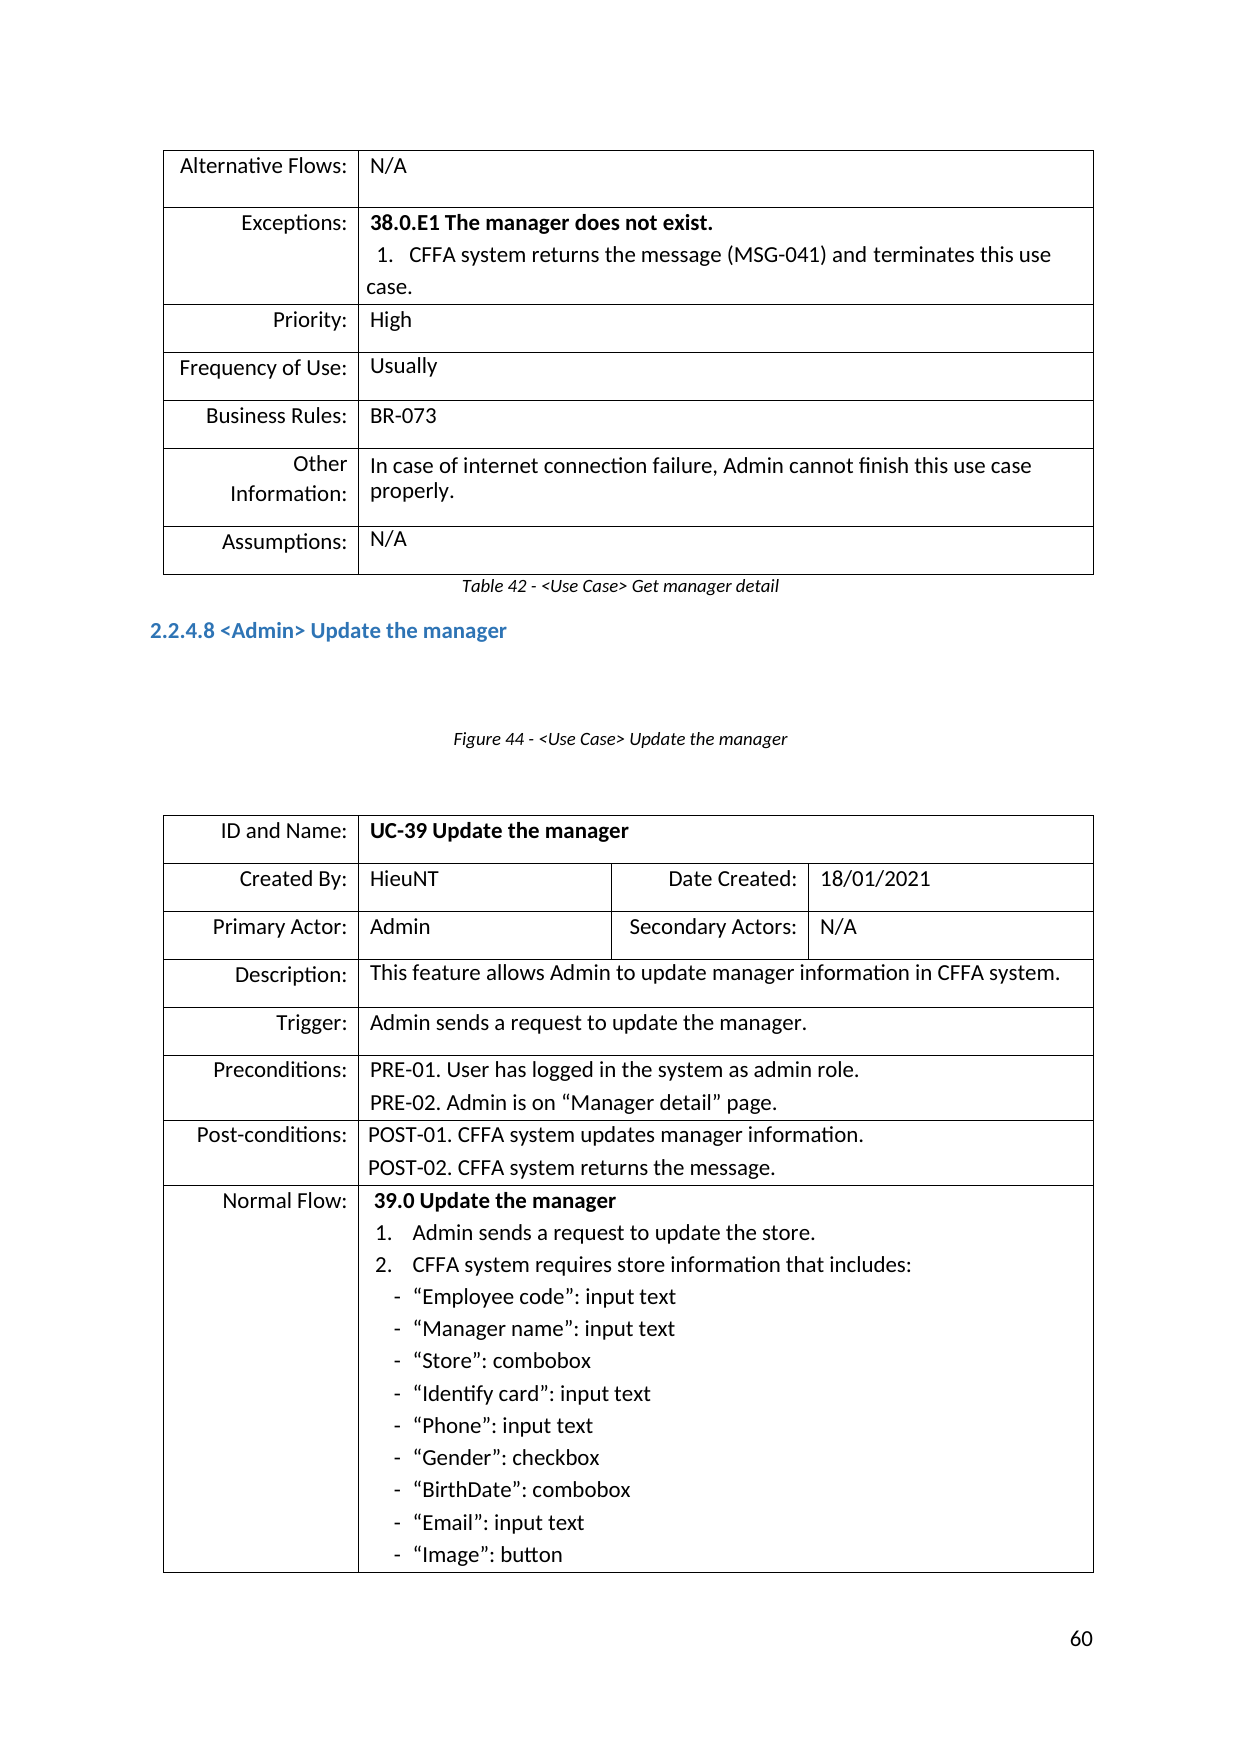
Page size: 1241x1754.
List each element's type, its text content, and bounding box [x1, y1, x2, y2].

table_cell Admin [359, 912, 611, 959]
table_cell Priority: [164, 305, 358, 352]
table_cell This feature allows Admin to update manager information in CFFA system. [359, 960, 1093, 1007]
table_cell N/A [359, 151, 1093, 207]
text Figure 44 - <Use Case> Update the manager [150, 727, 1093, 750]
table_cell Description: [164, 960, 358, 1007]
table_cell High [359, 305, 1093, 352]
table_cell In case of internet connection failure, Admin cannot finish this use case properly. [359, 449, 1093, 526]
table_cell N/A [809, 912, 1093, 959]
table_cell Business Rules: [164, 401, 358, 448]
table_cell Trigger: [164, 1008, 358, 1054]
table_cell Created By: [164, 864, 358, 911]
table_cell Assumptions: [164, 527, 358, 574]
table_cell N/A [359, 527, 1093, 574]
text Table 42 - <Use Case> Get manager detail [150, 575, 1093, 598]
table_cell PRE-01. User has logged in the system as admin role. PRE-02. Admin is on “Manager detail” page. [359, 1056, 1093, 1119]
table_cell Frequency of Use: [164, 353, 358, 400]
table_cell Other Information: [164, 449, 358, 526]
table_cell Admin sends a request to update the manager. [359, 1008, 1093, 1054]
table_cell Date Created: [612, 864, 808, 911]
table_cell Usually [359, 353, 1093, 400]
table_cell Secondary Actors: [612, 912, 808, 959]
table_cell 18/01/2021 [809, 864, 1093, 911]
subtitle 2.2.4.8 <Admin> Update the manager [150, 616, 1093, 678]
table_cell Post-conditions: [164, 1121, 358, 1185]
table_cell Primary Actor: [164, 912, 358, 959]
table_cell Exceptions: [164, 208, 358, 304]
table_header UC-39 Update the manager [359, 816, 1093, 863]
table_cell HieuNT [359, 864, 611, 911]
table_cell BR-073 [359, 401, 1093, 448]
table_header ID and Name: [164, 816, 358, 863]
table_cell Normal Flow: [164, 1186, 358, 1572]
table_cell Alternative Flows: [164, 151, 358, 207]
table_cell POST-01. CFFA system updates manager information. POST-02. CFFA system returns the message. [359, 1121, 1093, 1185]
table_cell 38.0.E1 The manager does not exist. 1. CFFA system returns the message (MSG-041) and terminates this use case. [359, 208, 1093, 304]
table_cell Preconditions: [164, 1056, 358, 1119]
